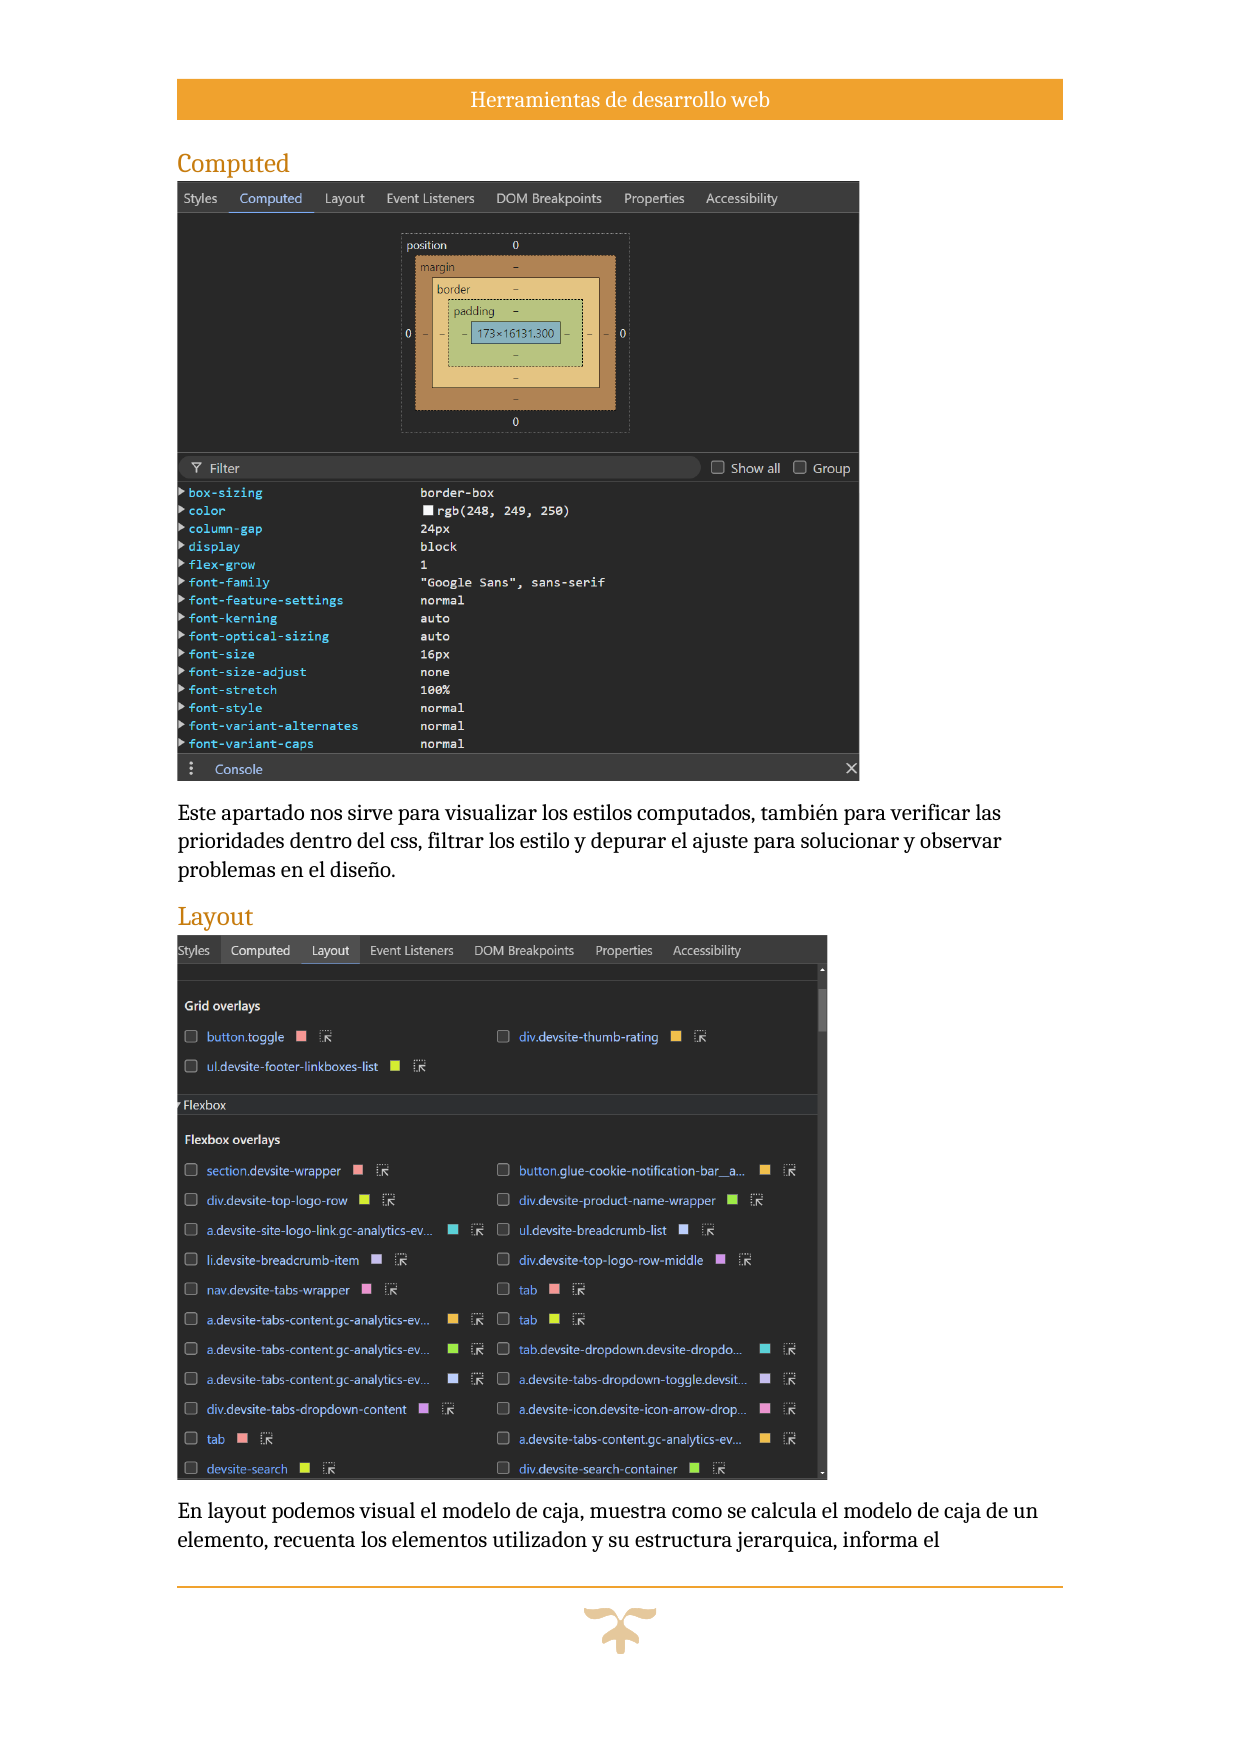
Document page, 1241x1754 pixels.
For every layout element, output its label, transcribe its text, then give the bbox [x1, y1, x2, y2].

picture [177, 181, 860, 781]
subtitle Computed [177, 148, 1063, 179]
text Este apartado nos sirve para visualizar los estilos computados, también para verificar las prioridades dentro del css, filtrar los estilo y depurar el ajuste para solucionar y observar problemas en el diseño. [177, 799, 1063, 883]
picture [177, 935, 828, 1480]
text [177, 1498, 1063, 1553]
subtitle Layout [177, 901, 1063, 933]
